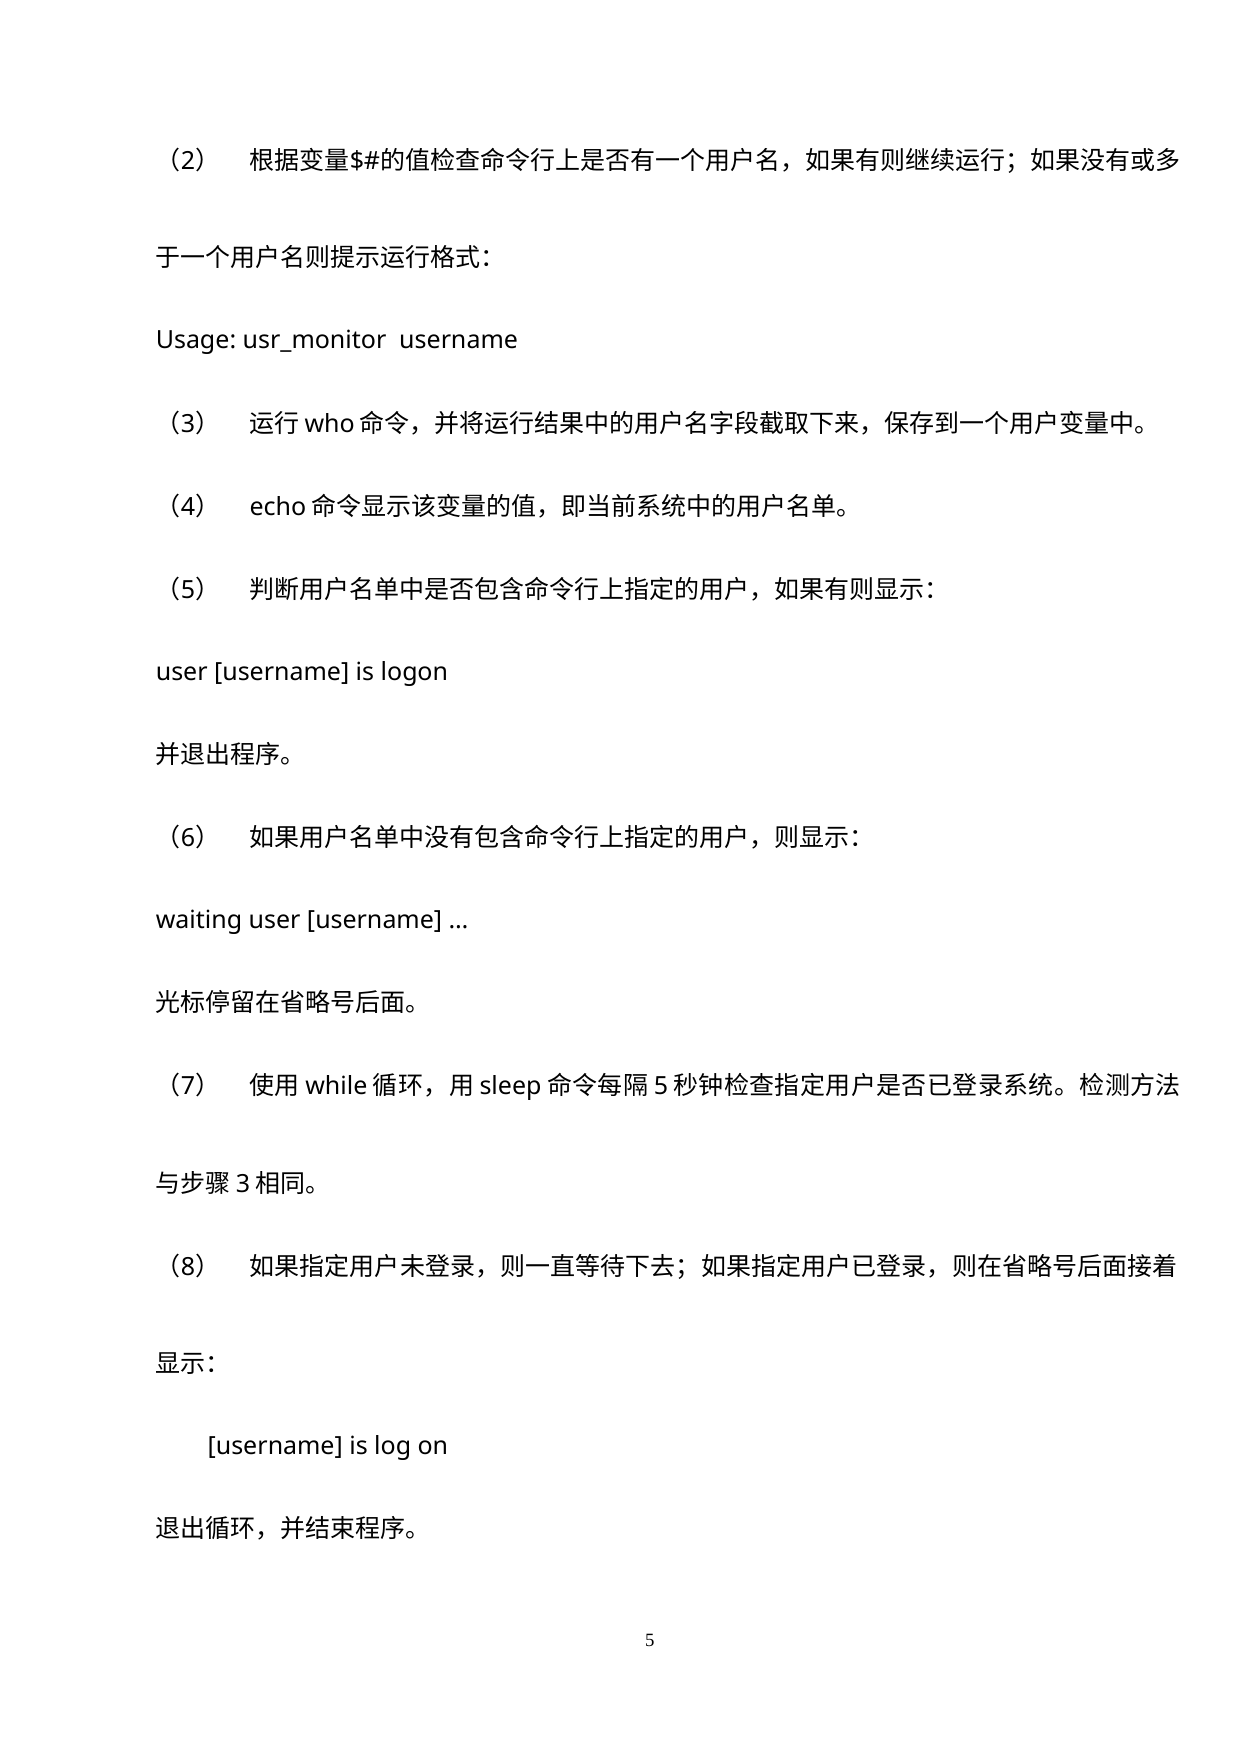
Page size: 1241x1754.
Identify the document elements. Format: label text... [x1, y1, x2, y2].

text Usage: usr_monitor username [156, 307, 1181, 372]
text 并退出程序。 [156, 720, 1181, 785]
text 退出循环，并结束程序。 [156, 1494, 1181, 1559]
text 光标停留在省略号后面。 [156, 968, 1181, 1033]
text [username] is log on [156, 1413, 1181, 1478]
text （5） 判断用户名单中是否包含命令行上指定的用户，如果有则显示： [156, 555, 1181, 620]
text （8） 如果指定用户未登录，则一直等待下去；如果指定用户已登录，则在省略号后面接着显示： [156, 1232, 1181, 1394]
text （4） echo命令显示该变量的值，即当前系统中的用户名单。 [156, 472, 1181, 537]
text （2） 根据变量$#的值检查命令行上是否有一个用户名，如果有则继续运行；如果没有或多于一个用户名则提示运行格式： [156, 126, 1181, 288]
text （3） 运行who命令，并将运行结果中的用户名字段截取下来，保存到一个用户变量中。 [156, 389, 1181, 454]
text （7） 使用while循环，用sleep命令每隔5秒钟检查指定用户是否已登录系统。检测方法与步骤3相同。 [156, 1051, 1181, 1214]
text （6） 如果用户名单中没有包含命令行上指定的用户，则显示： [156, 803, 1181, 868]
text user [username] is logon [156, 638, 1181, 703]
text waiting user [username] … [156, 886, 1181, 951]
